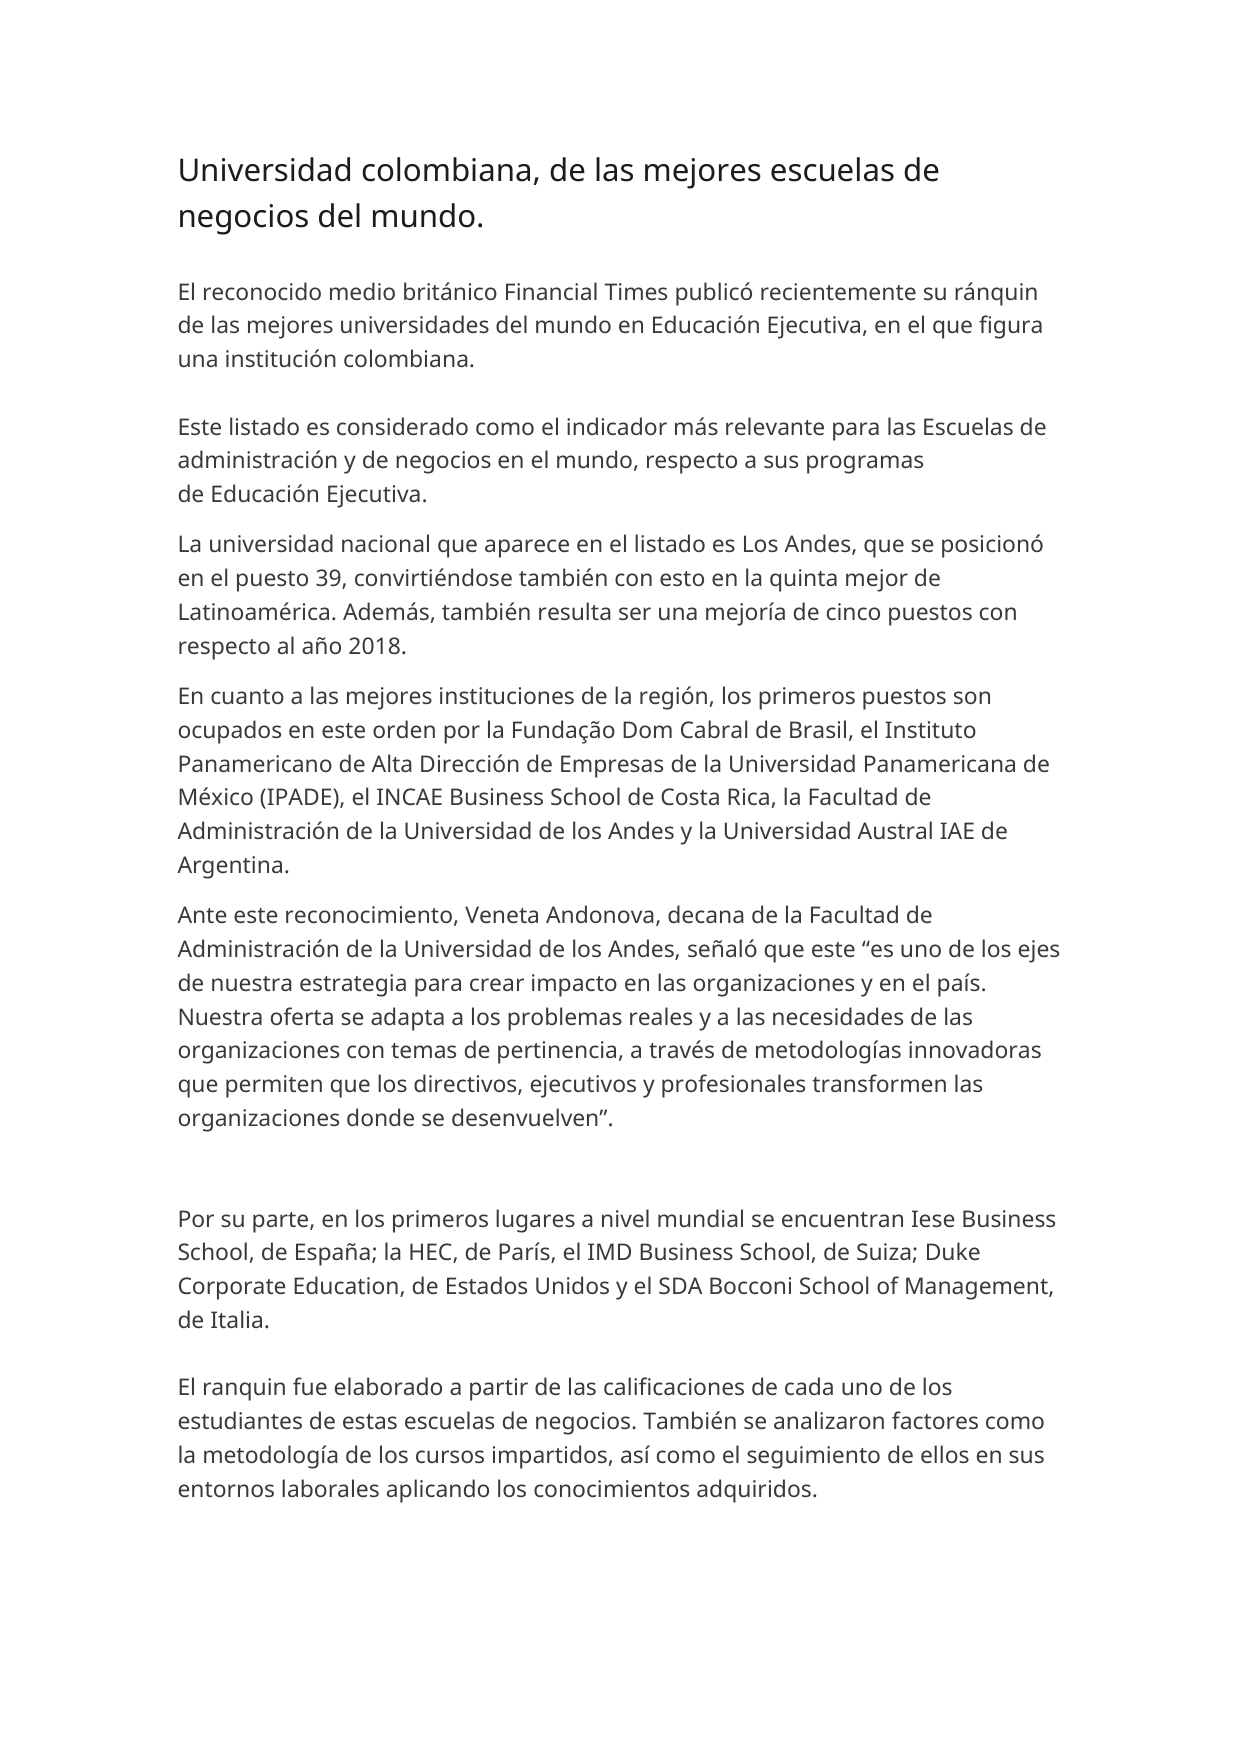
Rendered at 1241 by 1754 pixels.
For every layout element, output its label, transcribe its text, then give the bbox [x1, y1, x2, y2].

text La universidad nacional que aparece en el listado es Los Andes, que se posicionó en el puesto 39, convirtiéndose también con esto en la quinta mejor de Latinoamérica. Además, también resulta ser una mejoría de cinco puestos con respecto al año 2018. [177, 528, 1063, 661]
text Ante este reconocimiento, Veneta Andonova, decana de la Facultad de Administración de la Universidad de los Andes, señaló que este “es uno de los ejes de nuestra estrategia para crear impacto en las organizaciones y en el país. Nuestra oferta se adapta a los problemas reales y a las necesidades de las organizaciones con temas de pertinencia, a través de metodologías innovadoras que permiten que los directivos, ejecutivos y profesionales transformen las organizaciones donde se desenvuelven”. [177, 899, 1063, 1133]
text Universidad colombiana, de las mejores escuelas de negocios del mundo. [177, 148, 1063, 236]
text En cuanto a las mejores instituciones de la región, los primeros puestos son ocupados en este orden por la Fundação Dom Cabral de Brasil, el Instituto Panamericano de Alta Dirección de Empresas de la Universidad Panamericana de México (IPADE), el INCAE Business School de Costa Rica, la Facultad de Administración de la Universidad de los Andes y la Universidad Austral IAE de Argentina. [177, 680, 1063, 880]
text Por su parte, en los primeros lugares a nivel mundial se encuentran Iese Business School, de España; la HEC, de París, el IMD Business School, de Suiza; Duke Corporate Education, de Estados Unidos y el SDA Bocconi School of Management, de Italia. El ranquin fue elaborado a partir de las calificaciones de cada uno de los estudiantes de estas escuelas de negocios. También se analizaron factores como la metodología de los cursos impartidos, así como el seguimiento de ellos en sus entornos laborales aplicando los conocimientos adquiridos. [177, 1202, 1063, 1504]
text El reconocido medio británico Financial Times publicó recientemente su ránquin de las mejores universidades del mundo en Educación Ejecutiva, en el que figura una institución colombiana. Este listado es considerado como el indicador más relevante para las Escuelas de administración y de negocios en el mundo, respecto a sus programas de Educación Ejecutiva. [177, 275, 1063, 509]
